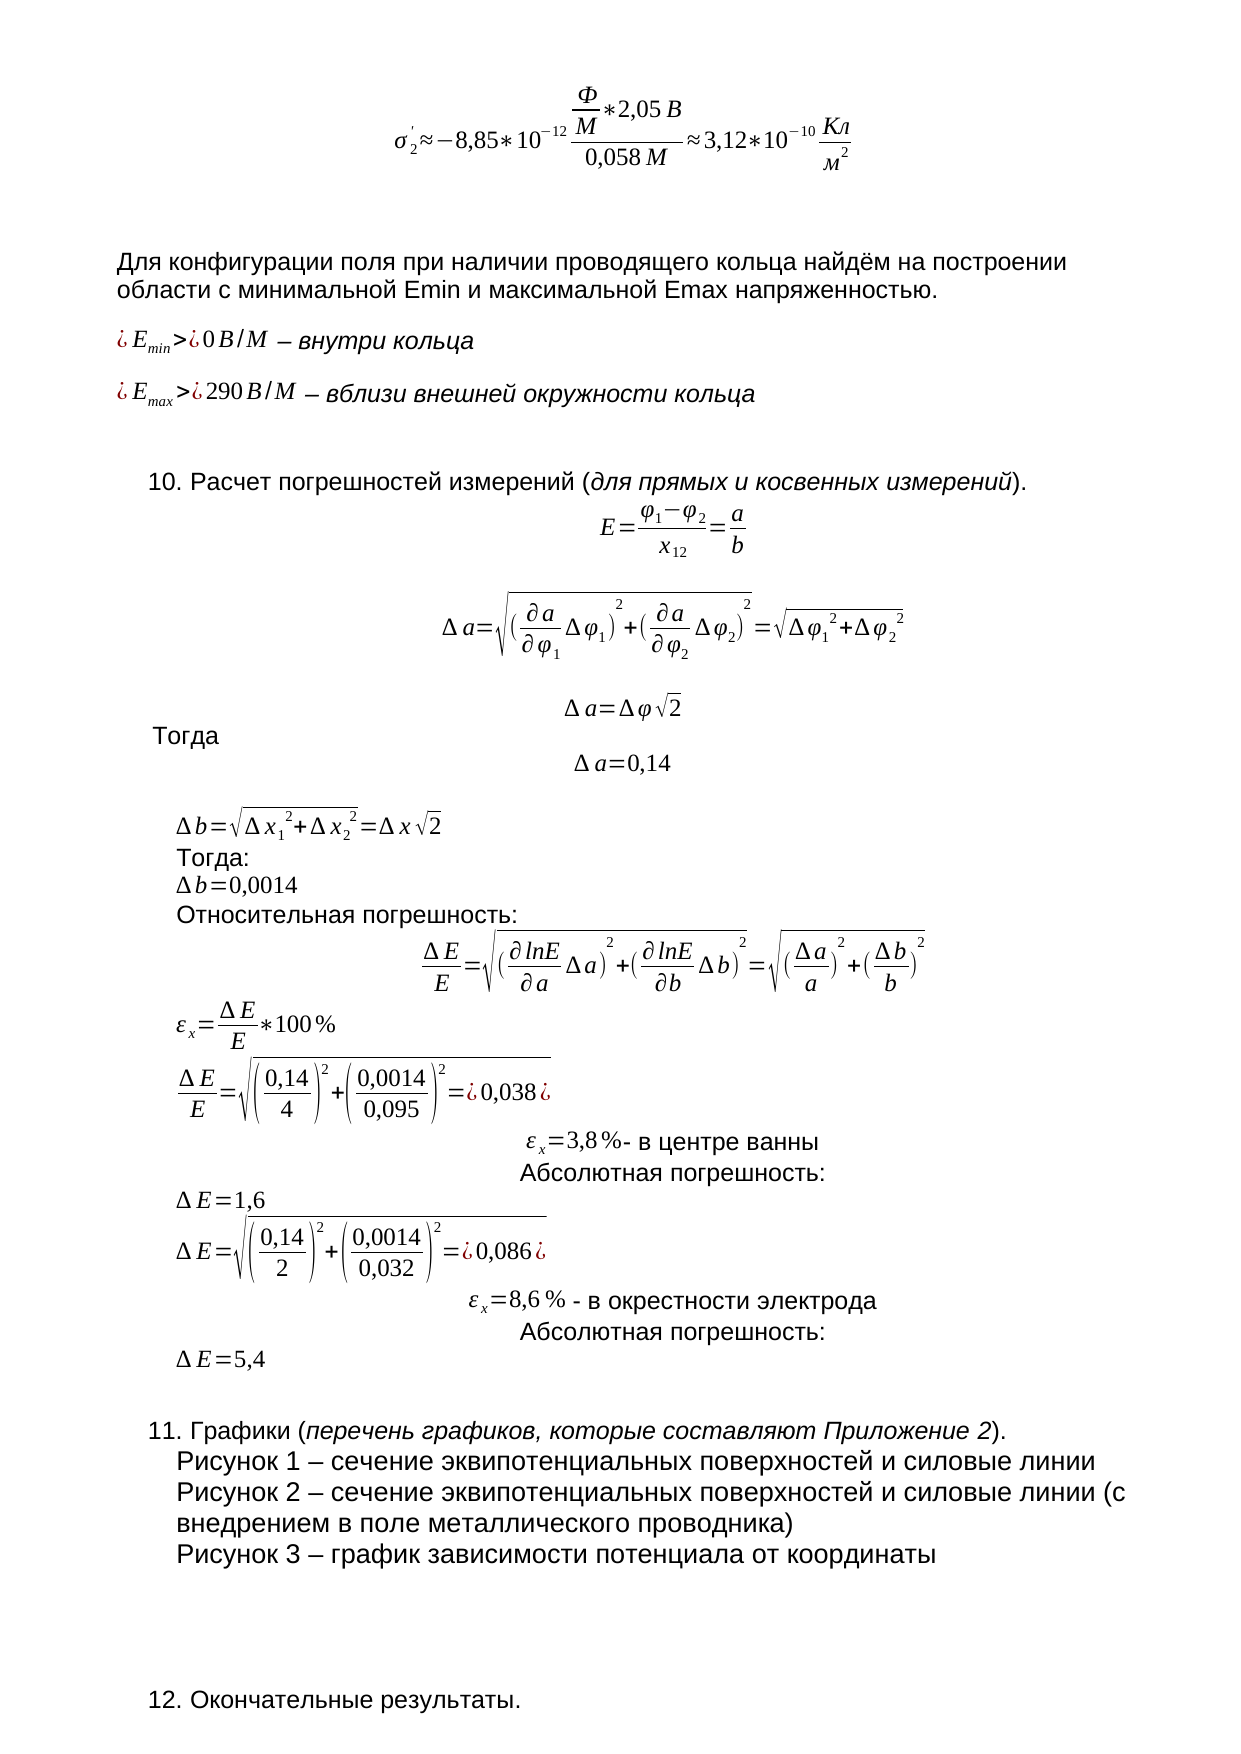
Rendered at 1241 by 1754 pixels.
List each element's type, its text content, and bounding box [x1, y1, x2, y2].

list – вблизи внешней окружности кольца [117, 378, 1169, 409]
list Рисунок 1 – сечение эквипотенциальных поверхностей и силовые линии [176, 1444, 1169, 1476]
list – внутри кольца [117, 325, 1169, 357]
text Тогда [77, 721, 1169, 749]
list Рисунок 3 – график зависимости потенциала от координаты [176, 1538, 1169, 1569]
list Тогда: [176, 843, 1169, 872]
list Относительная погрешность: [176, 900, 1169, 928]
list - в центре ванны [176, 1126, 1169, 1158]
list Для конфигурации поля при наличии проводящего кольца найдём на построении области с минимальной Emin и максимальной Emax напряженностью. [117, 246, 1169, 304]
list Рисунок 2 – сечение эквипотенциальных поверхностей и силовые линии (с внедрением в поле металлического проводника) [176, 1476, 1169, 1538]
list Графики (перечень графиков, которые составляют Приложение 2). [148, 1416, 1169, 1444]
list Расчет погрешностей измерений (для прямых и косвенных измерений). [148, 466, 1169, 495]
list Абсолютная погрешность: [176, 1158, 1169, 1187]
list Абсолютная погрешность: [176, 1317, 1169, 1345]
list - в окрестности электрода [176, 1285, 1169, 1317]
list Окончательные результаты. [148, 1685, 1169, 1714]
